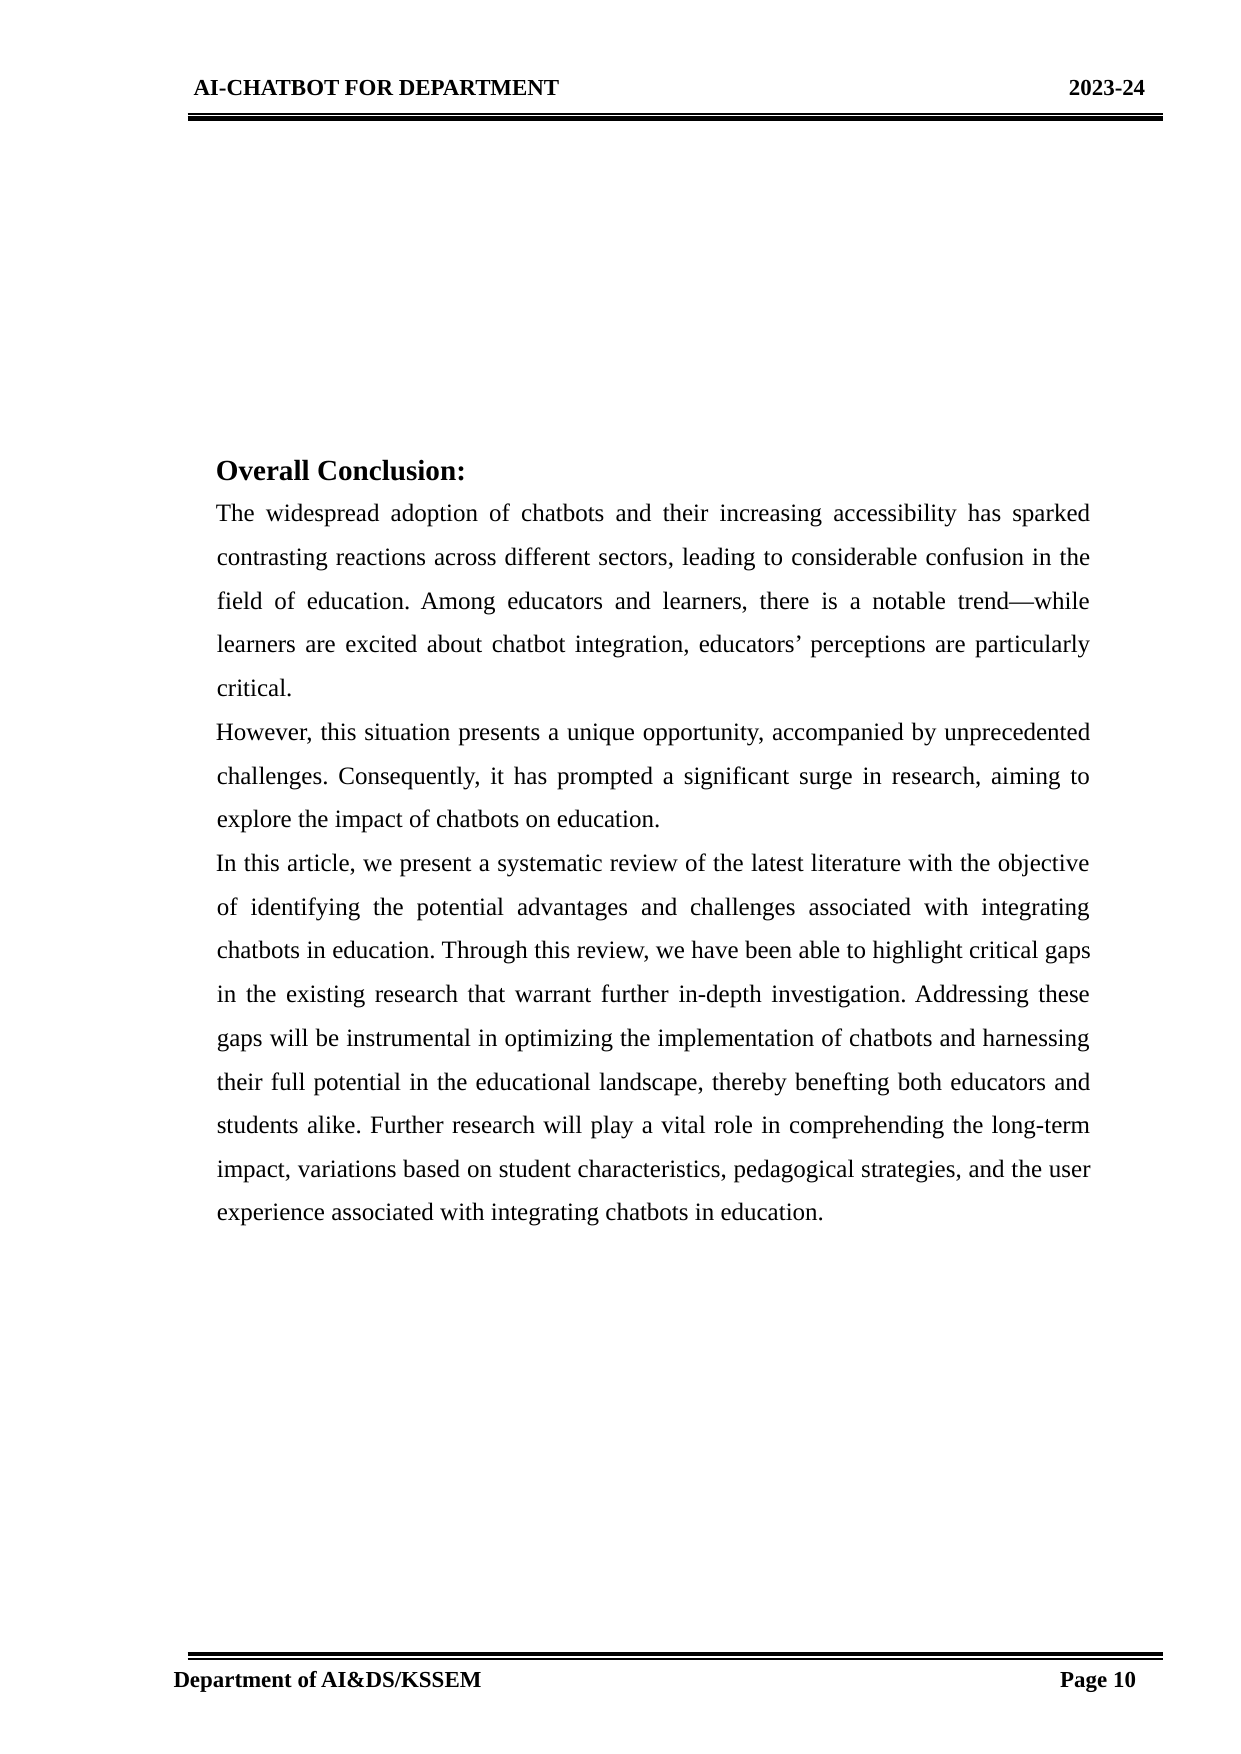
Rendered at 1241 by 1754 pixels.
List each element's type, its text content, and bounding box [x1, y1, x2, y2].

text However, this situation presents a unique opportunity, accompanied by unprecedented challenges. Consequently, it has prompted a significant surge in research, aiming to explore the impact of chatbots on education. [216, 717, 1091, 833]
text Overall Conclusion: [216, 453, 1108, 487]
text In this article, we present a systematic review of the latest literature with the objective of identifying the potential advantages and challenges associated with integrating chatbots in education. Through this review, we have been able to highlight critical gaps in the existing research that warrant further in-depth investigation. Addressing these gaps will be instrumental in optimizing the implementation of chatbots and harnessing their full potential in the educational landscape, thereby benefting both educators and students alike. Further research will play a vital role in comprehending the long-term impact, variations based on student characteristics, pedagogical strategies, and the user experience associated with integrating chatbots in education. [216, 848, 1091, 1226]
text The widespread adoption of chatbots and their increasing accessibility has sparked contrasting reactions across different sectors, leading to considerable confusion in the field of education. Among educators and learners, there is a notable trend—while learners are excited about chatbot integration, educators’ perceptions are particularly critical. [216, 498, 1091, 702]
